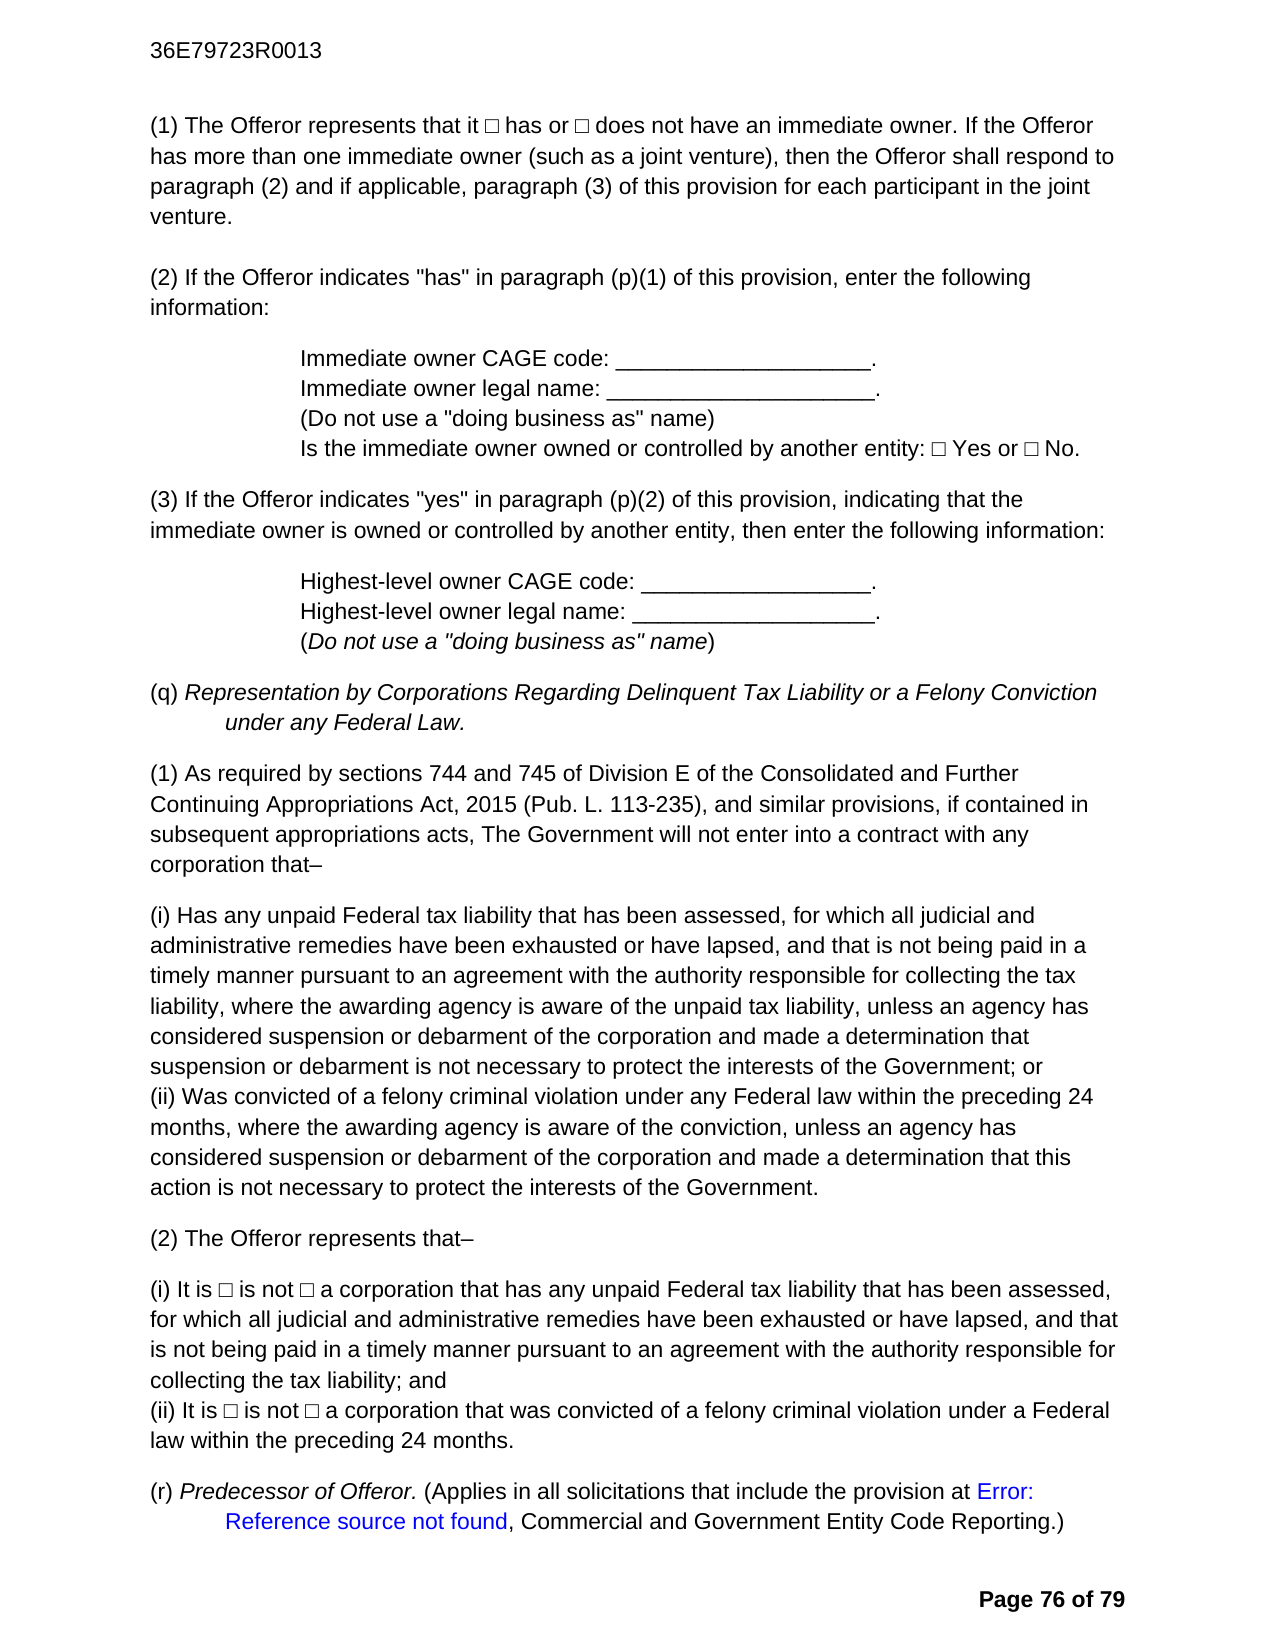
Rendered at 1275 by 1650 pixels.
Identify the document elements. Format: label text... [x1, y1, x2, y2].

list (Do not use a "doing business as" name) [300, 628, 1125, 654]
list (i) It is □ is not □ a corporation that has any unpaid Federal tax liability that has been assessed, for which all judicial and administrative remedies have been exhausted or have lapsed, and that is not being paid in a timely manner pursuant to an agreement with the authority responsible for collecting the tax liability; and [150, 1276, 1125, 1393]
list (3) If the Offeror indicates "yes" in paragraph (p)(2) of this provision, indicating that the immediate owner is owned or controlled by another entity, then enter the following information: [150, 486, 1125, 543]
list Immediate owner CAGE code: ____________________. [300, 345, 1125, 371]
list (ii) Was convicted of a felony criminal violation under any Federal law within the preceding 24 months, where the awarding agency is aware of the conviction, unless an agency has considered suspension or debarment of the corporation and made a determination that this action is not necessary to protect the interests of the Government. [150, 1083, 1125, 1200]
list Is the immediate owner owned or controlled by another entity: □ Yes or □ No. [300, 435, 1125, 462]
list (ii) It is □ is not □ a corporation that was convicted of a felony criminal violation under a Federal law within the preceding 24 months. [150, 1397, 1125, 1453]
list Highest-level owner CAGE code: __________________. [300, 568, 1125, 594]
list (i) Has any unpaid Federal tax liability that has been assessed, for which all judicial and administrative remedies have been exhausted or have lapsed, and that is not being paid in a timely manner pursuant to an agreement with the authority responsible for collecting the tax liability, where the awarding agency is aware of the unpaid tax liability, unless an agency has considered suspension or debarment of the corporation and made a determination that suspension or debarment is not necessary to protect the interests of the Government; or [150, 902, 1125, 1079]
list (1) As required by sections 744 and 745 of Division E of the Consolidated and Further Continuing Appropriations Act, 2015 (Pub. L. 113-235), and similar provisions, if contained in subsequent appropriations acts, The Government will not enter into a contract with any corporation that– [150, 760, 1125, 877]
list Immediate owner legal name: _____________________. [300, 375, 1125, 401]
list (2) If the Offeror indicates "has" in paragraph (p)(1) of this provision, enter the following information: [150, 263, 1125, 320]
list (2) The Offeror represents that– [150, 1225, 1125, 1251]
list (Do not use a "doing business as" name) [300, 405, 1125, 432]
list Highest-level owner legal name: ___________________. [300, 598, 1125, 624]
list (1) The Offeror represents that it □ has or □ does not have an immediate owner. If the Offeror has more than one immediate owner (such as a joint venture), then the Offeror shall respond to paragraph (2) and if applicable, paragraph (3) of this provision for each participant in the joint venture. [150, 112, 1125, 229]
list (q) Representation by Corporations Regarding Delinquent Tax Liability or a Felony Conviction under any Federal Law. [150, 679, 1125, 736]
